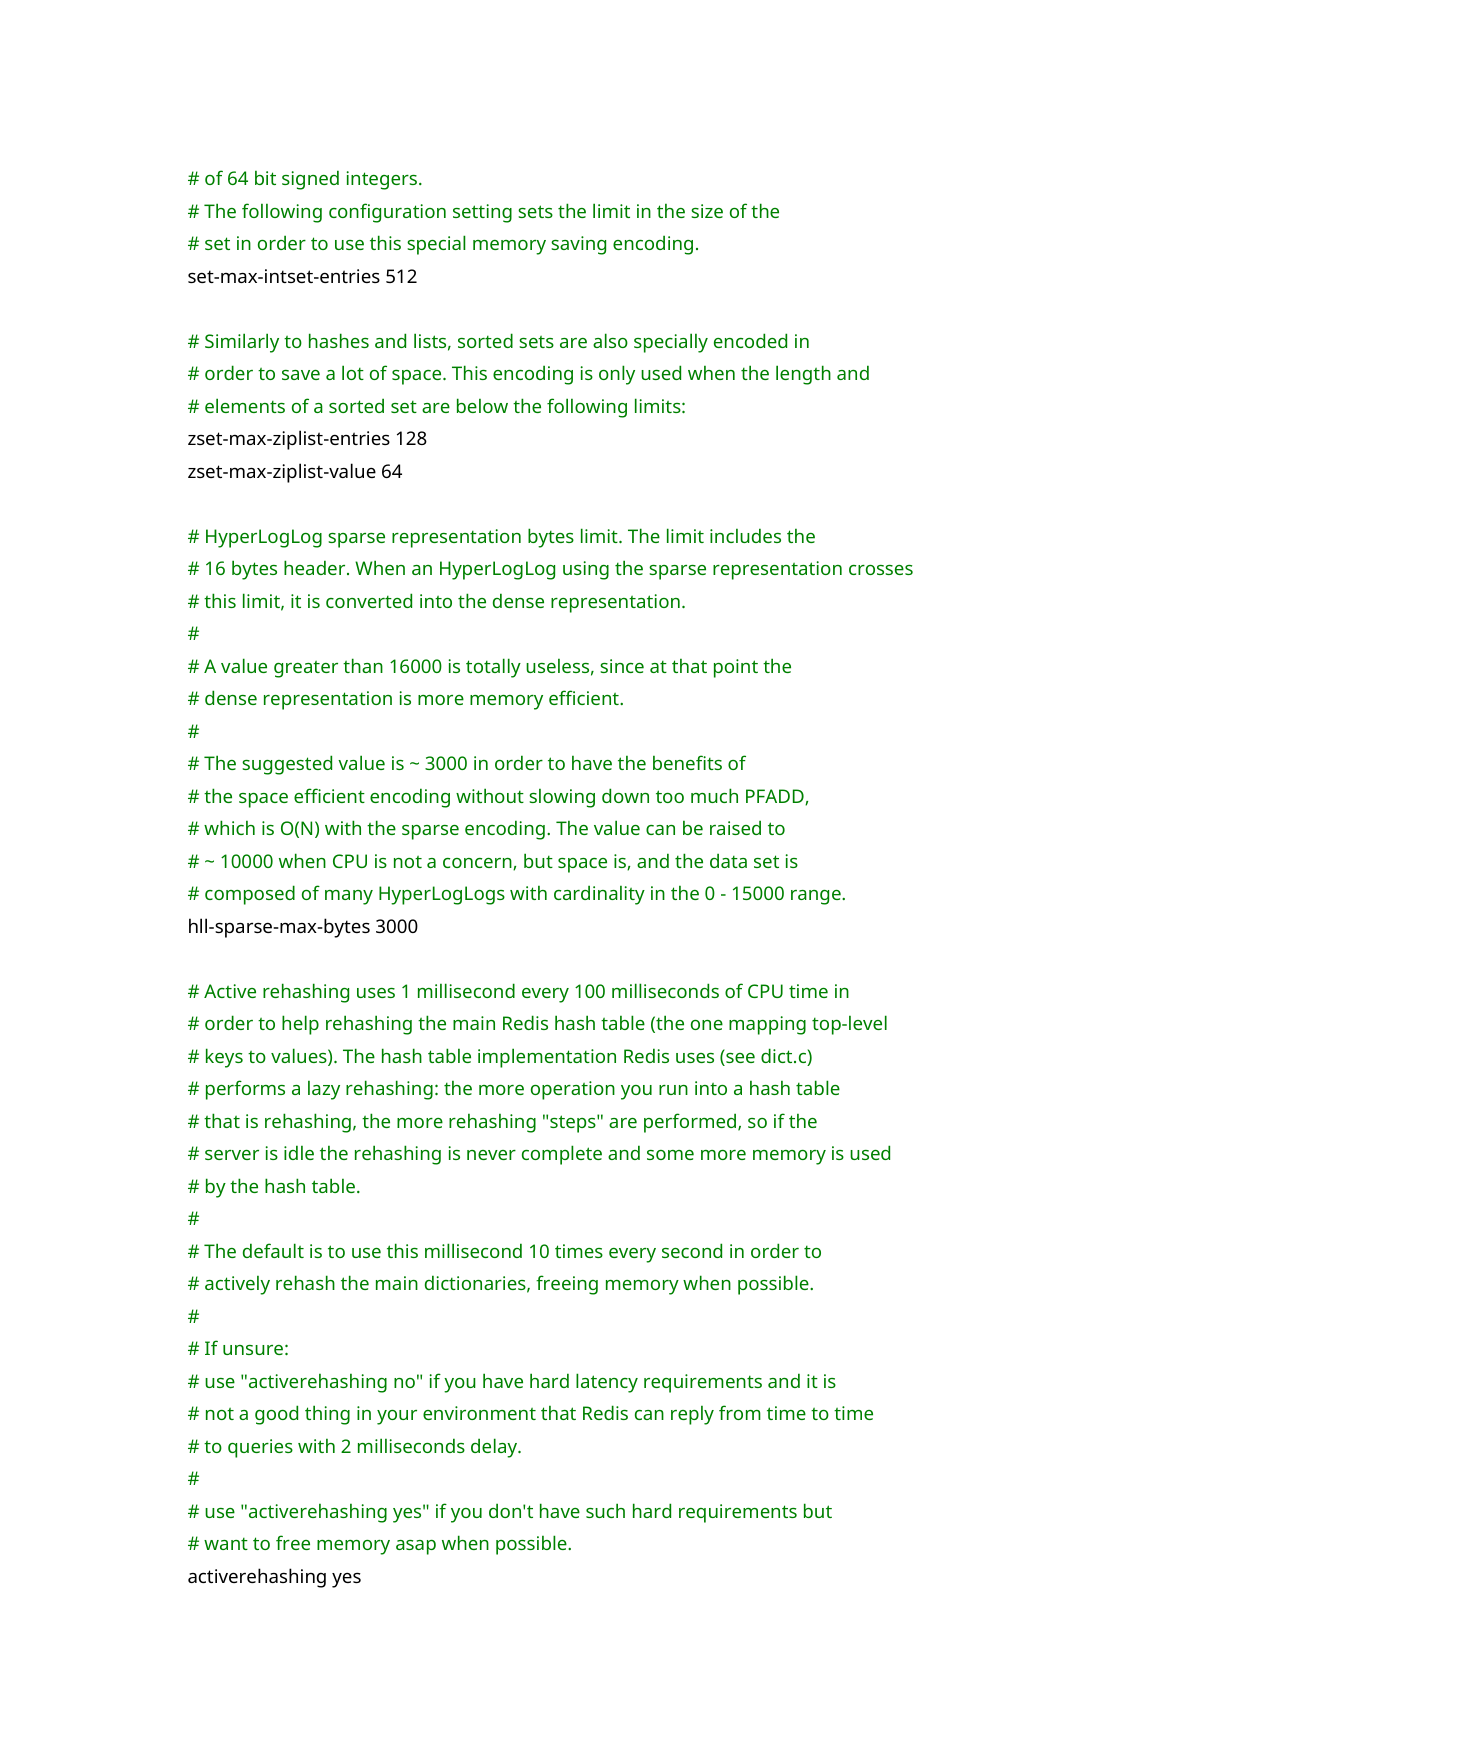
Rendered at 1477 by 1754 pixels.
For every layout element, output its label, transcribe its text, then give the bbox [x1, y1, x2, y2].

text # order to help rehashing the main Redis hash table (the one mapping top-level [187, 1007, 1289, 1039]
text # want to free memory asap when possible. [187, 1527, 1289, 1559]
text zset-max-ziplist-entries 128 [187, 422, 1289, 454]
text # order to save a lot of space. This encoding is only used when the length and [187, 357, 1289, 389]
text # not a good thing in your environment that Redis can reply from time to time [187, 1397, 1289, 1429]
text # set in order to use this special memory saving encoding. [187, 227, 1289, 259]
text # 16 bytes header. When an HyperLogLog using the sparse representation crosses [187, 552, 1289, 584]
text # server is idle the rehashing is never complete and some more memory is used [187, 1137, 1289, 1169]
text # the space efficient encoding without slowing down too much PFADD, [187, 779, 1289, 812]
text # [187, 1202, 1289, 1234]
text # actively rehash the main dictionaries, freeing memory when possible. [187, 1267, 1289, 1299]
text zset-max-ziplist-value 64 [187, 454, 1289, 487]
text hll-sparse-max-bytes 3000 [187, 909, 1289, 942]
text # use "activerehashing yes" if you don't have such hard requirements but [187, 1494, 1289, 1527]
text # this limit, it is converted into the dense representation. [187, 584, 1289, 617]
text # HyperLogLog sparse representation bytes limit. The limit includes the [187, 519, 1289, 552]
text # A value greater than 16000 is totally useless, since at that point the [187, 649, 1289, 682]
text # keys to values). The hash table implementation Redis uses (see dict.c) [187, 1039, 1289, 1072]
text activerehashing yes [187, 1559, 1289, 1592]
text # by the hash table. [187, 1169, 1289, 1202]
text # that is rehashing, the more rehashing "steps" are performed, so if the [187, 1104, 1289, 1137]
text # Similarly to hashes and lists, sorted sets are also specially encoded in [187, 324, 1289, 357]
text # Active rehashing uses 1 millisecond every 100 milliseconds of CPU time in [187, 974, 1289, 1007]
text # [187, 714, 1289, 747]
text # The following configuration setting sets the limit in the size of the [187, 194, 1289, 227]
text # ~ 10000 when CPU is not a concern, but space is, and the data set is [187, 844, 1289, 877]
text # elements of a sorted set are below the following limits: [187, 389, 1289, 422]
text # composed of many HyperLogLogs with cardinality in the 0 - 15000 range. [187, 877, 1289, 909]
text set-max-intset-entries 512 [187, 259, 1289, 292]
text # [187, 617, 1289, 649]
text # [187, 1299, 1289, 1332]
text # dense representation is more memory efficient. [187, 682, 1289, 714]
text # use "activerehashing no" if you have hard latency requirements and it is [187, 1364, 1289, 1397]
text # The suggested value is ~ 3000 in order to have the benefits of [187, 747, 1289, 779]
text # which is O(N) with the sparse encoding. The value can be raised to [187, 812, 1289, 844]
text # of 64 bit signed integers. [187, 162, 1289, 194]
text # [187, 1462, 1289, 1494]
text # to queries with 2 milliseconds delay. [187, 1429, 1289, 1462]
text # If unsure: [187, 1332, 1289, 1364]
text # The default is to use this millisecond 10 times every second in order to [187, 1234, 1289, 1267]
text # performs a lazy rehashing: the more operation you run into a hash table [187, 1072, 1289, 1104]
